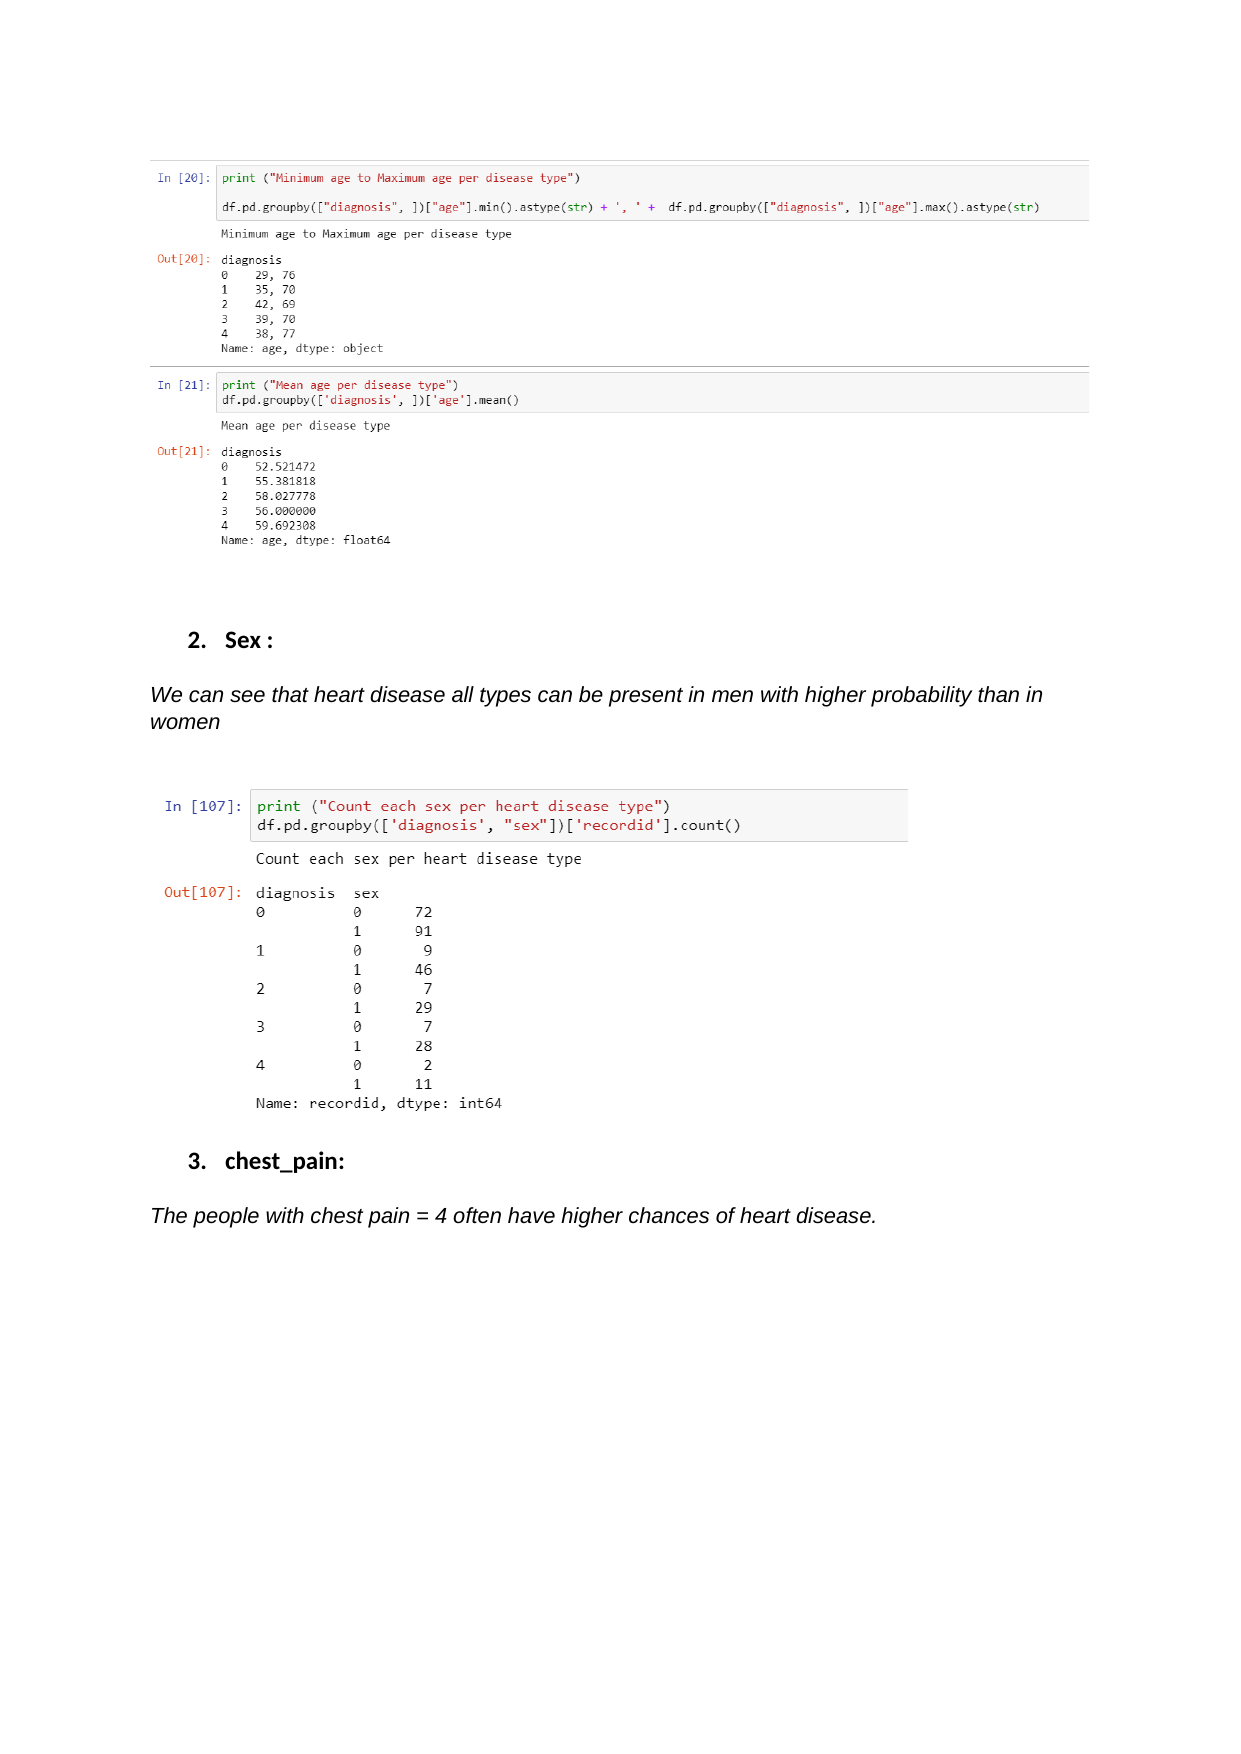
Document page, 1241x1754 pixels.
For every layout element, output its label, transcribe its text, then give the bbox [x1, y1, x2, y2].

picture [150, 785, 909, 1127]
subtitle The people with chest pain = 4 often have higher chances of heart disease. [150, 1202, 1090, 1228]
picture [150, 150, 1090, 557]
subtitle We can see that heart disease all types can be present in men with higher probability than in women [150, 682, 1090, 734]
list Sex : [187, 624, 1090, 655]
list chest_pain: [187, 1145, 1090, 1176]
